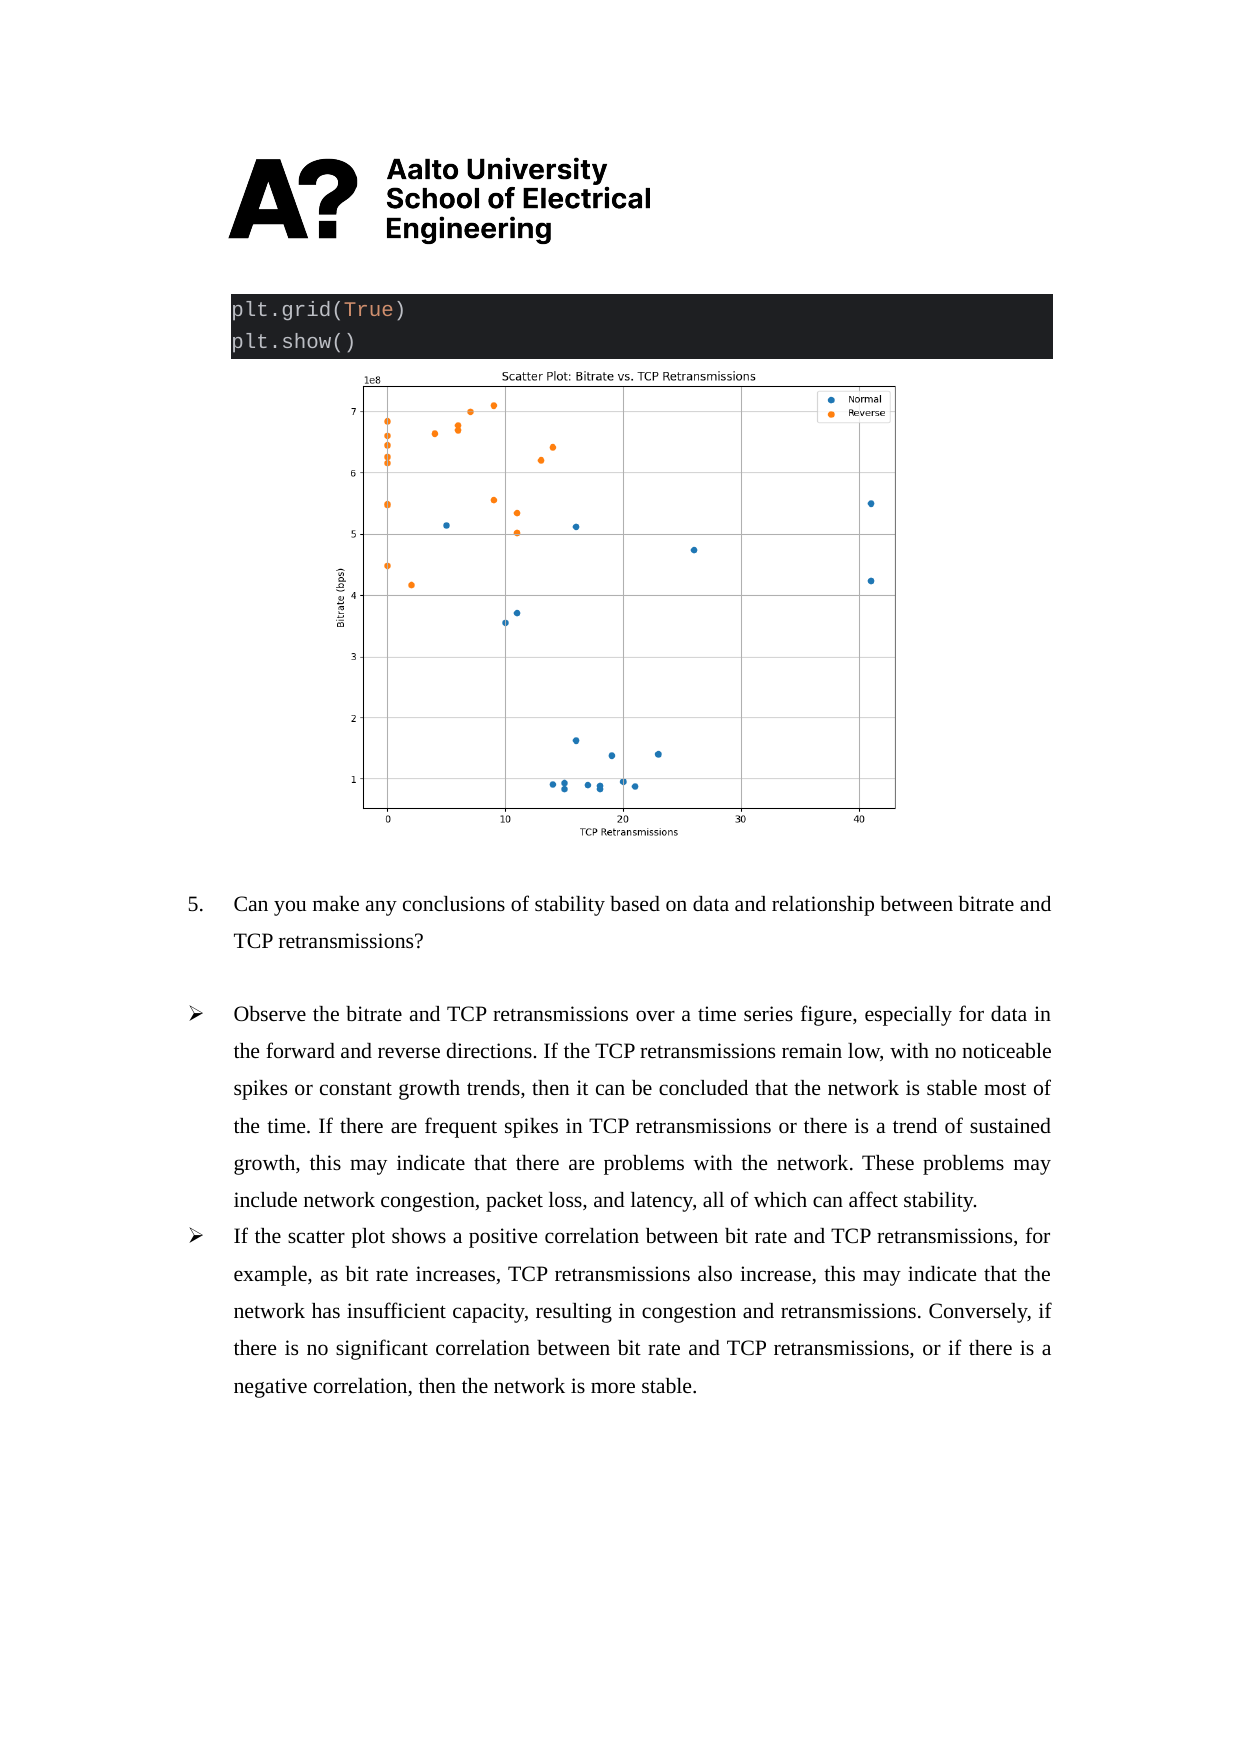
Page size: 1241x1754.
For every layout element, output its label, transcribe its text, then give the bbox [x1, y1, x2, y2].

list Observe the bitrate and TCP retransmissions over a time series figure, especially for data in the forward and reverse directions. If the TCP retransmissions remain low, with no noticeable spikes or constant growth trends, then it can be concluded that the network is stable most of the time. If there are frequent spikes in TCP retransmissions or there is a trend of sustained growth, this may indicate that there are problems with the network. These problems may include network congestion, packet loss, and latency, all of which can affect stability. [187, 997, 1053, 1216]
list Can you make any conclusions of stability based on data and relationship between bitrate and TCP retransmissions? [187, 887, 1053, 957]
picture [187, 114, 695, 285]
picture [277, 359, 963, 842]
list If the scatter plot shows a positive correlation between bit rate and TCP retransmissions, for example, as bit rate increases, TCP retransmissions also increase, this may indicate that the network has insufficient capacity, resulting in congestion and retransmissions. Conversely, if there is no significant correlation between bit rate and TCP retransmissions, or if there is a negative correlation, then the network is more stable. [187, 1220, 1053, 1402]
